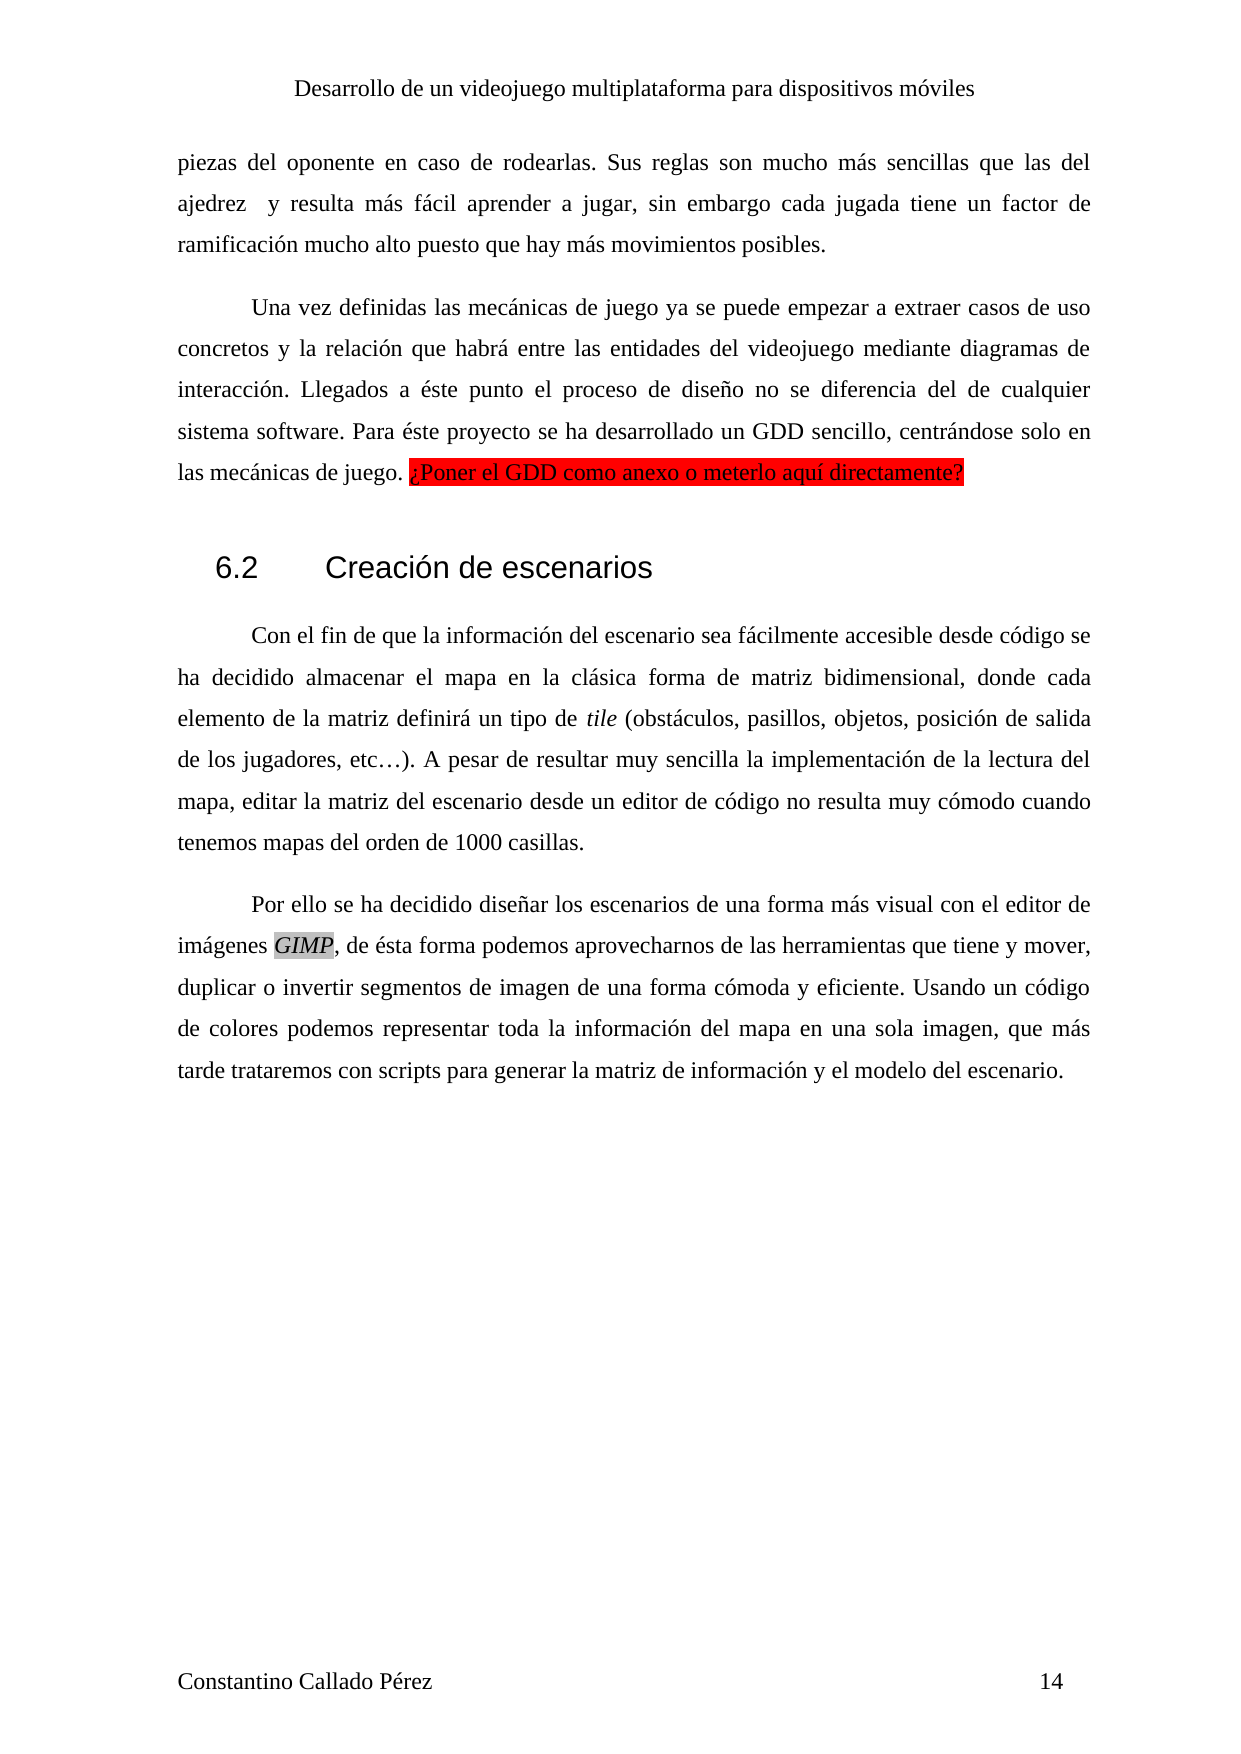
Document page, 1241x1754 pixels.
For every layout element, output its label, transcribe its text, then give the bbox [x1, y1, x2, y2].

text Por ello se ha decidido diseñar los escenarios de una forma más visual con el editor de imágenes GIMP, de ésta forma podemos aprovecharnos de las herramientas que tiene y mover, duplicar o invertir segmentos de imagen de una forma cómoda y eficiente. Usando un código de colores podemos representar toda la información del mapa en una sola imagen, que más tarde trataremos con scripts para generar la matriz de información y el modelo del escenario. [177, 890, 1092, 1083]
text Una vez definidas las mecánicas de juego ya se puede empezar a extraer casos de uso concretos y la relación que habrá entre las entidades del videojuego mediante diagramas de interacción. Llegados a éste punto el proceso de diseño no se diferencia del de cualquier sistema software. Para éste proyecto se ha desarrollado un GDD sencillo, centrándose solo en las mecánicas de juego. ¿Poner el GDD como anexo o meterlo aquí directamente? [177, 293, 1092, 486]
subtitle Creación de escenarios [215, 549, 1092, 585]
text Con el fin de que la información del escenario sea fácilmente accesible desde código se ha decidido almacenar el mapa en la clásica forma de matriz bidimensional, donde cada elemento de la matriz definirá un tipo de tile (obstáculos, pasillos, objetos, posición de salida de los jugadores, etc…). A pesar de resultar muy sencilla la implementación de la lectura del mapa, editar la matriz del escenario desde un editor de código no resulta muy cómodo cuando tenemos mapas del orden de 1000 casillas. [177, 621, 1092, 856]
